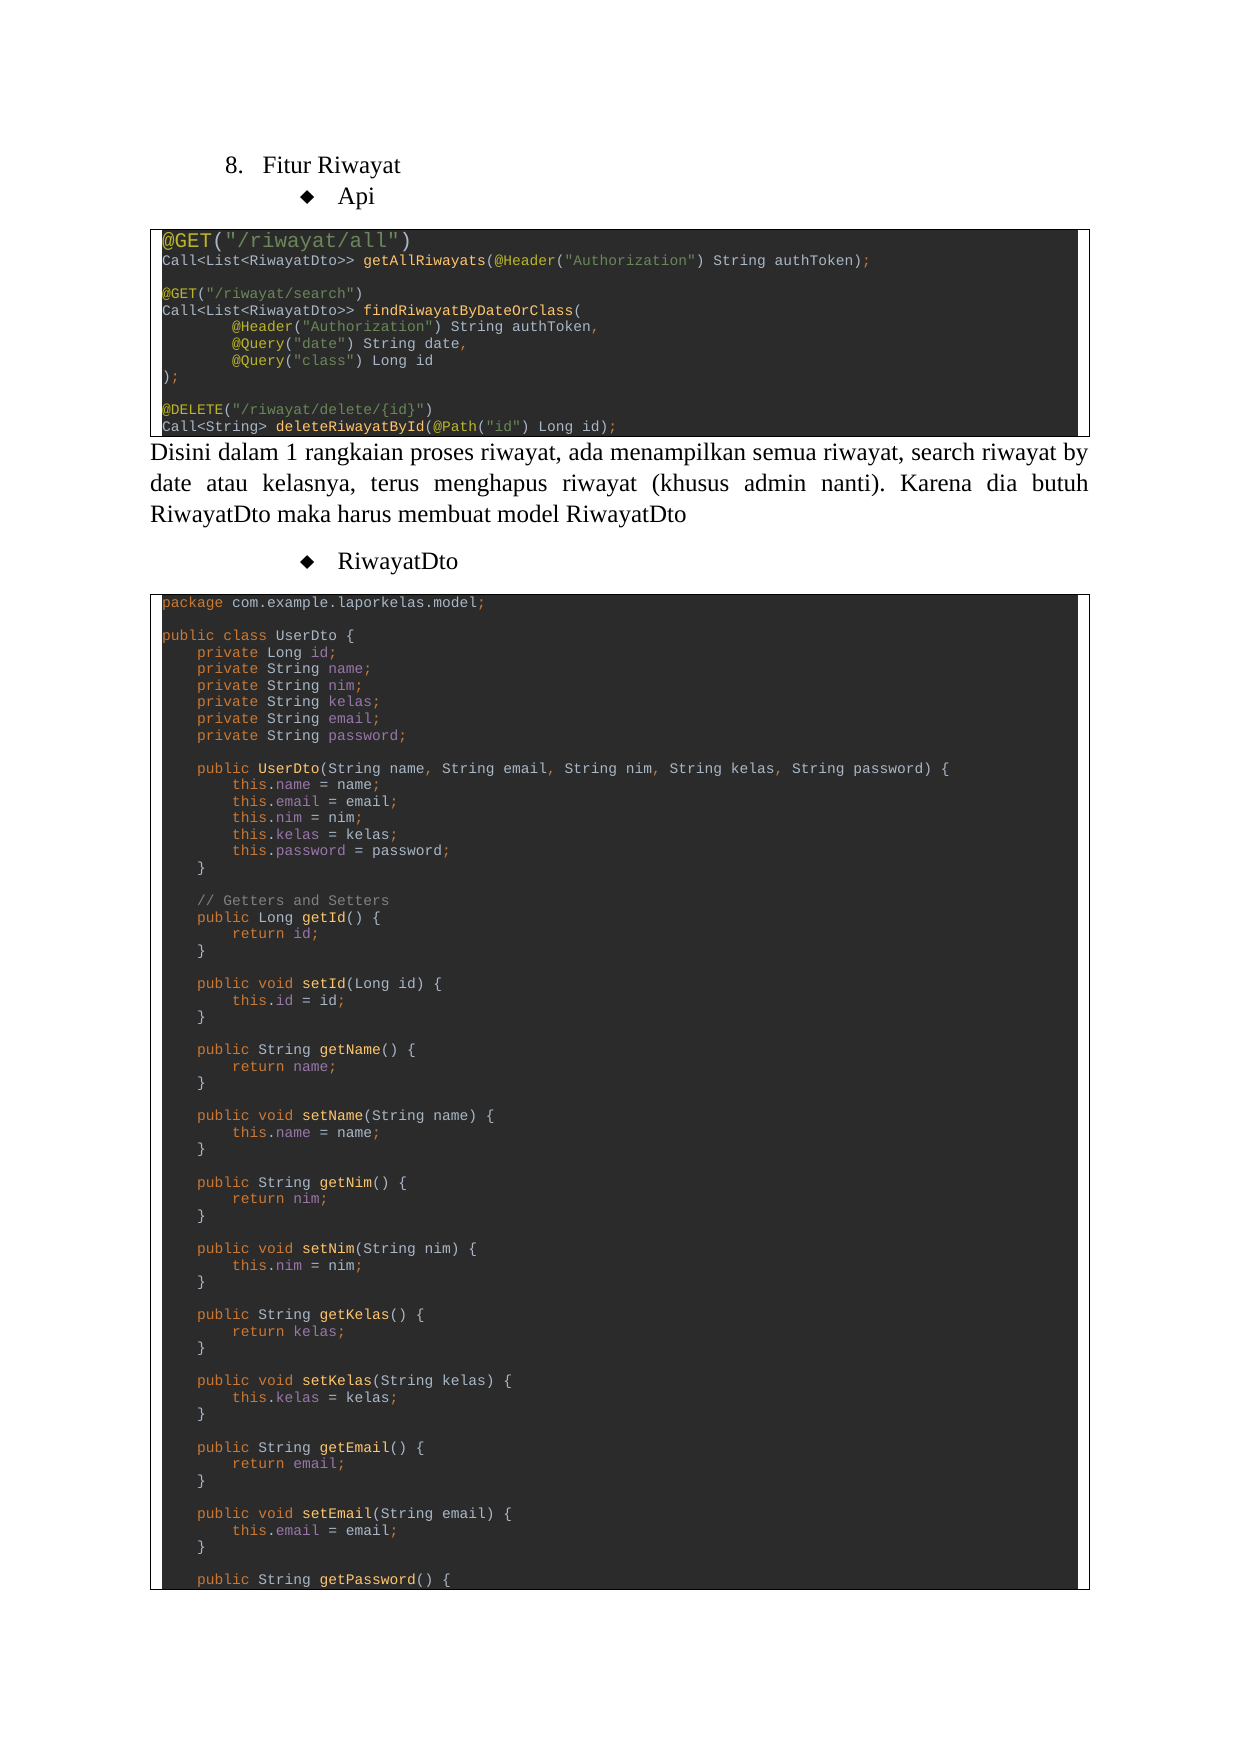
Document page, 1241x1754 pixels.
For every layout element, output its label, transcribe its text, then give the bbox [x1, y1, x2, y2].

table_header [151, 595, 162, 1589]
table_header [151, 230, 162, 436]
list Fitur Riwayat [225, 150, 1090, 179]
text Disini dalam 1 rangkaian proses riwayat, ada menampilkan semua riwayat, search riwayat by date atau kelasnya, terus menghapus riwayat (khusus admin nanti). Karena dia butuh RiwayatDto maka harus membuat model RiwayatDto [150, 437, 1090, 527]
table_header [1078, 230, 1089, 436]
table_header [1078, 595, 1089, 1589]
list RiwayatDto [300, 546, 1090, 575]
list Api [300, 181, 1090, 210]
